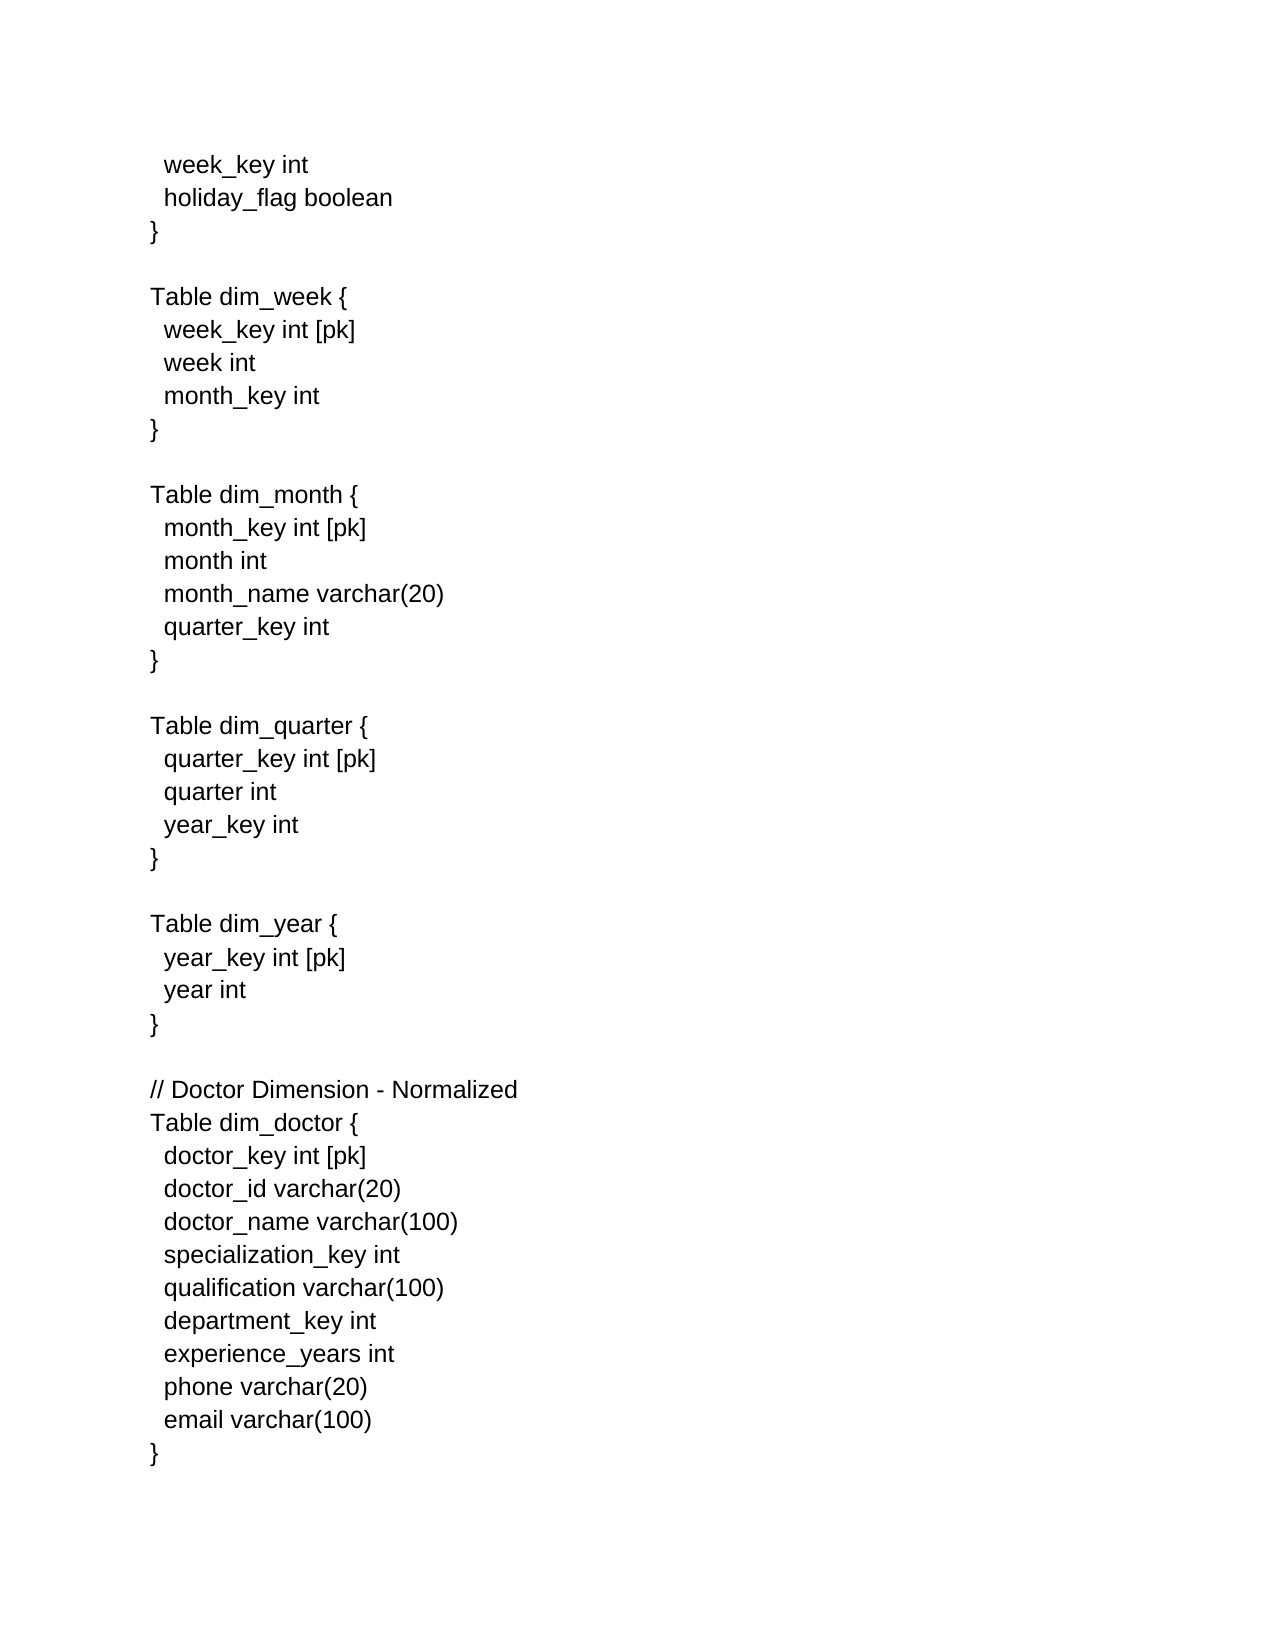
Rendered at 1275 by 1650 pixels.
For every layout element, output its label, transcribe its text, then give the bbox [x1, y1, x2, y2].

text } [150, 843, 1125, 872]
text phone varchar(20) [150, 1372, 1125, 1401]
text Table dim_year { [150, 909, 1125, 938]
text } [150, 216, 1125, 245]
text quarter_key int [pk] [150, 744, 1125, 773]
text doctor_id varchar(20) [150, 1174, 1125, 1202]
text quarter_key int [150, 612, 1125, 641]
text holiday_flag boolean [150, 183, 1125, 212]
text specialization_key int [150, 1240, 1125, 1268]
text Table dim_month { [150, 480, 1125, 509]
text // Doctor Dimension - Normalized [150, 1074, 1125, 1103]
text year int [150, 976, 1125, 1004]
text doctor_name varchar(100) [150, 1207, 1125, 1235]
text week_key int [pk] [150, 315, 1125, 344]
text doctor_key int [pk] [150, 1141, 1125, 1169]
text quarter int [150, 777, 1125, 806]
text } [150, 1008, 1125, 1037]
text department_key int [150, 1306, 1125, 1334]
text month_key int [pk] [150, 513, 1125, 542]
text Table dim_doctor { [150, 1108, 1125, 1136]
text qualification varchar(100) [150, 1273, 1125, 1301]
text } [150, 1438, 1125, 1467]
text } [150, 414, 1125, 443]
text week int [150, 348, 1125, 377]
text Table dim_week { [150, 282, 1125, 311]
text week_key int [150, 150, 1125, 179]
text email varchar(100) [150, 1405, 1125, 1433]
text year_key int [150, 810, 1125, 839]
text year_key int [pk] [150, 942, 1125, 971]
text month_name varchar(20) [150, 579, 1125, 608]
text experience_years int [150, 1339, 1125, 1367]
text month int [150, 546, 1125, 575]
text Table dim_quarter { [150, 711, 1125, 740]
text month_key int [150, 381, 1125, 410]
text } [150, 645, 1125, 674]
